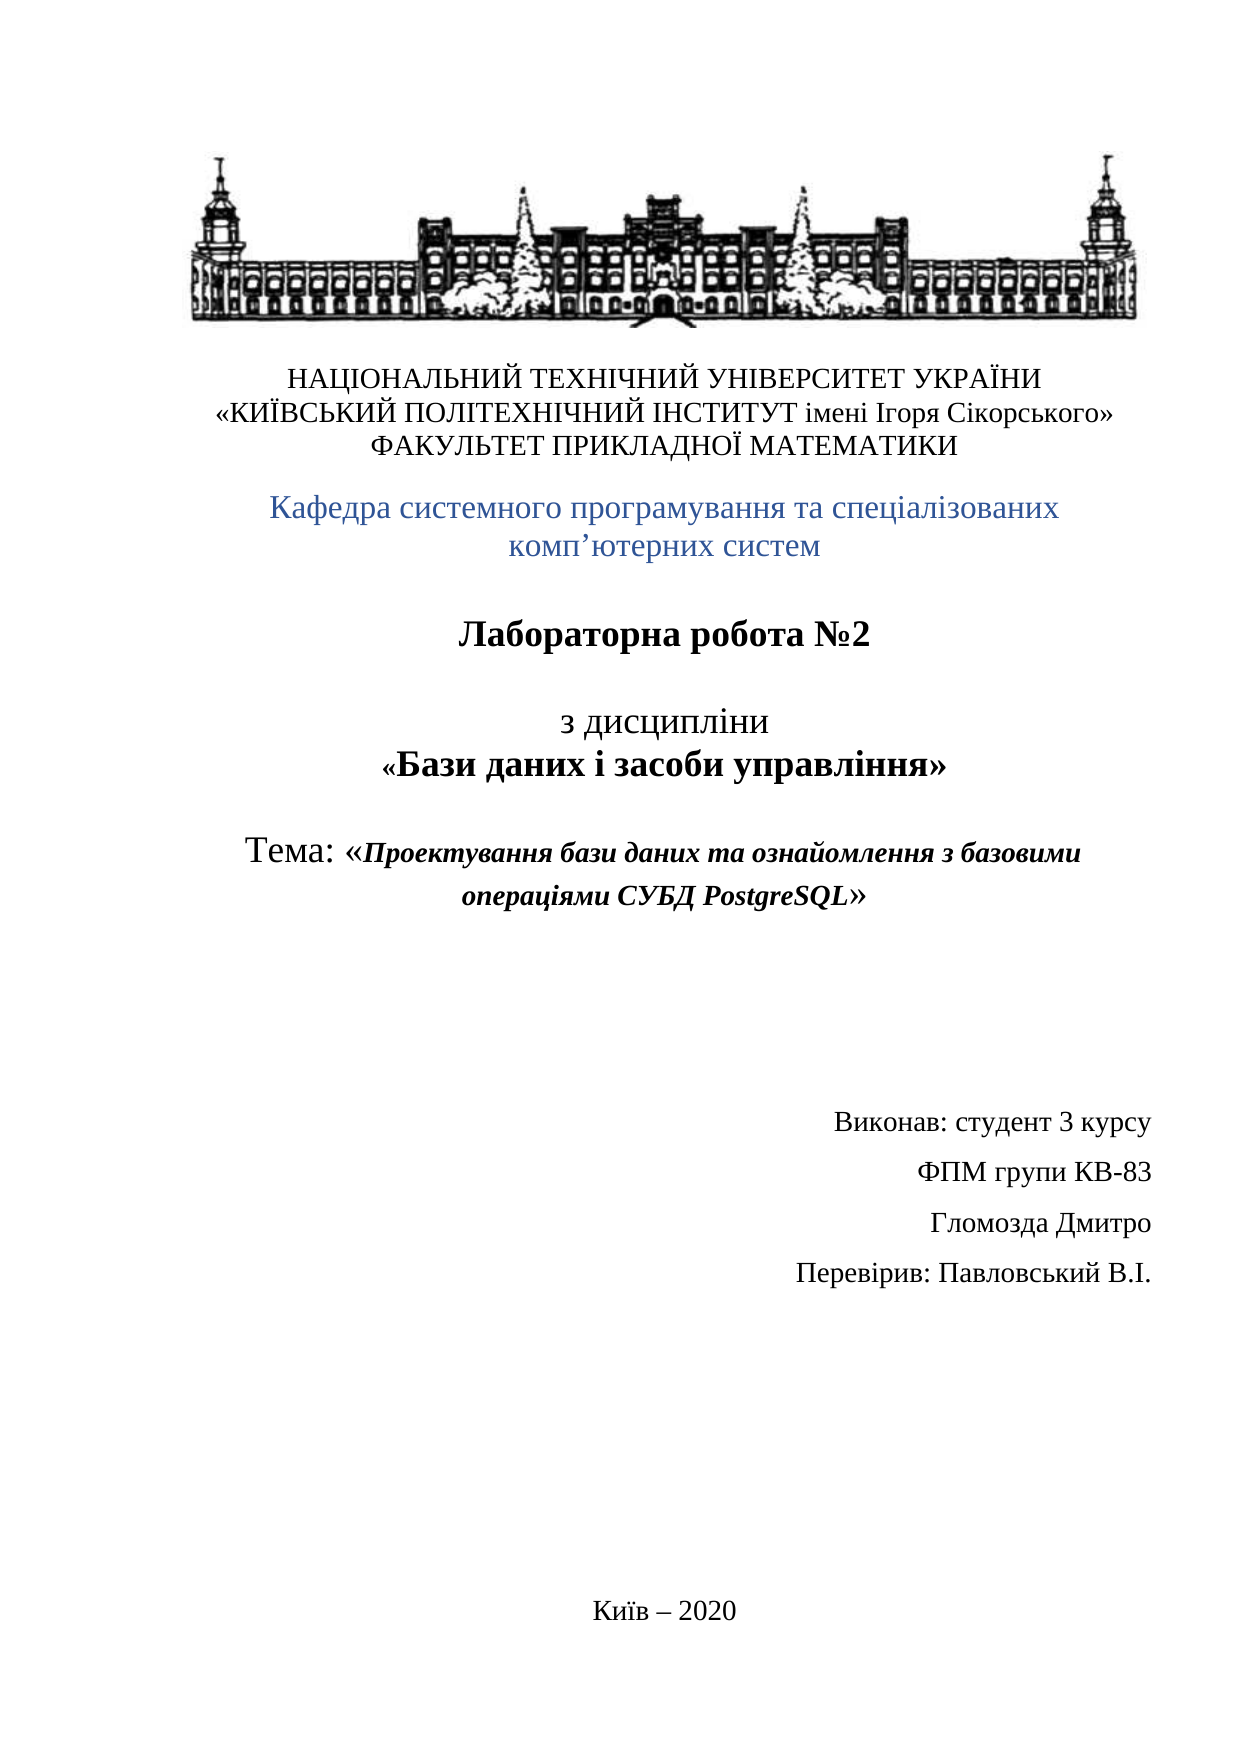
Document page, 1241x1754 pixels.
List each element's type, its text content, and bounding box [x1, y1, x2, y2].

text «КИЇВСЬКИЙ ПОЛІТЕХНІЧНИЙ ІНСТИТУТ імені Ігоря Сікорського» [177, 395, 1152, 428]
subtitle Кафедра системного програмування та спеціалізованих комп’ютерних систем [177, 487, 1152, 564]
text Лабораторна робота №2 [177, 612, 1152, 655]
text НАЦІОНАЛЬНИЙ ТЕХНІЧНИЙ УНІВЕРСИТЕТ УКРАЇНИ [177, 361, 1152, 395]
text ФПМ групи КВ-83 [177, 1154, 1152, 1188]
text Гломозда Дмитро [177, 1205, 1152, 1238]
picture [182, 151, 1147, 328]
text з дисципліни [177, 698, 1152, 741]
text Тема: «Проектування бази даних та ознайомлення з базовими операціями СУБД PostgreSQL» [177, 827, 1152, 914]
text Перевірив: Павловський В.І. [177, 1255, 1152, 1288]
text «Бази даних і засоби управління» [177, 741, 1152, 784]
text ФАКУЛЬТЕТ ПРИКЛАДНОЇ МАТЕМАТИКИ [177, 428, 1152, 462]
text Київ – 2020 [177, 1593, 1152, 1626]
text Виконав: студент 3 курсу [177, 1104, 1152, 1138]
